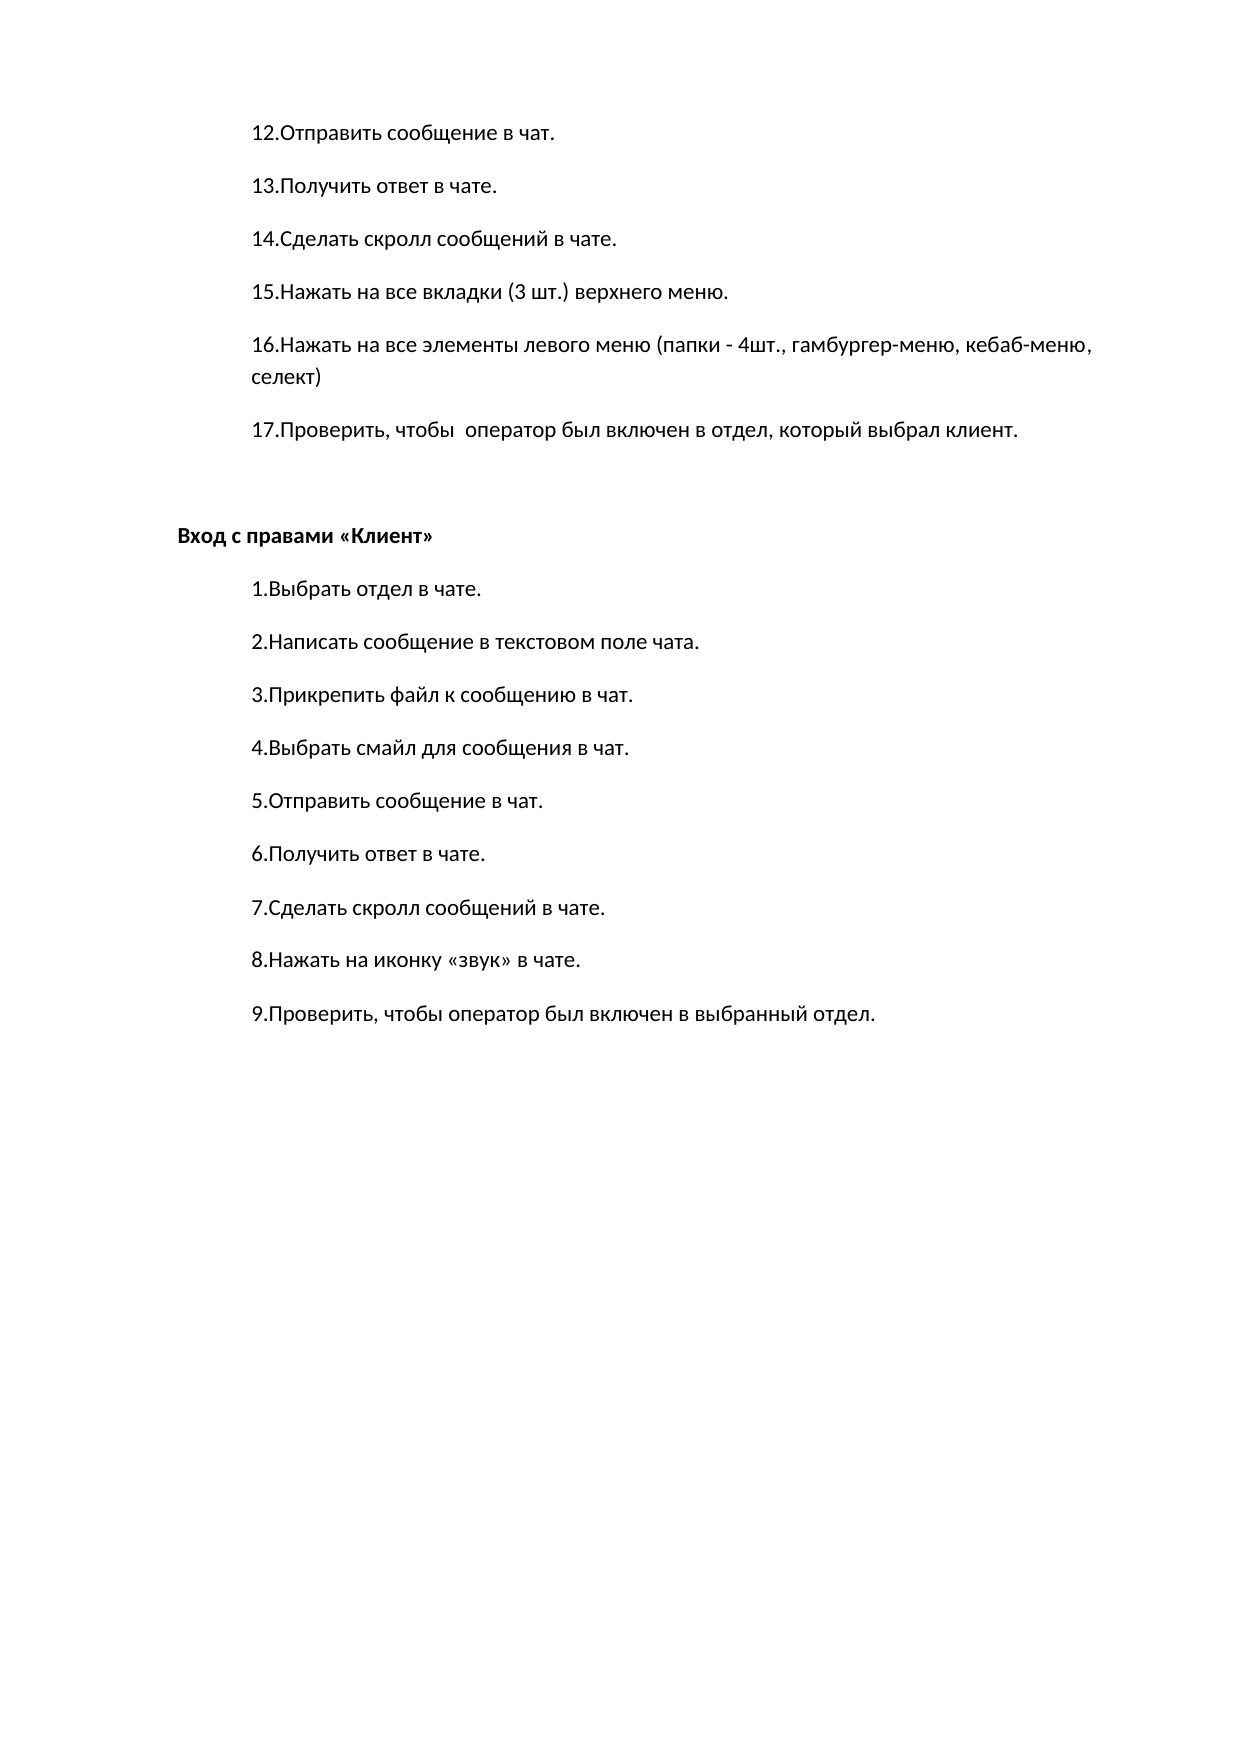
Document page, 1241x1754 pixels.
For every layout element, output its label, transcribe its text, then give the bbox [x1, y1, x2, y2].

text 1.Выбрать отдел в чате. [251, 574, 1152, 602]
text 8.Нажать на иконку «звук» в чате. [251, 946, 1152, 974]
text 14.Сделать скролл сообщений в чате. [251, 224, 1152, 252]
text 12.Отправить сообщение в чат. [251, 118, 1152, 146]
text 3.Прикрепить файл к сообщению в чат. [251, 681, 1152, 708]
text 6.Получить ответ в чате. [251, 839, 1152, 868]
text Вход с правами «Клиент» [177, 521, 1152, 549]
text 7.Сделать скролл сообщений в чате. [251, 893, 1152, 921]
text 2.Написать сообщение в текстовом поле чата. [251, 627, 1152, 656]
text 13.Получить ответ в чате. [251, 171, 1152, 199]
text 5.Отправить сообщение в чат. [251, 787, 1152, 814]
text 16.Нажать на все элементы левого меню (папки - 4шт., гамбургер-меню, кебаб-меню, селект) [251, 330, 1152, 390]
text 17.Проверить, чтобы оператор был включен в отдел, который выбрал клиент. [251, 415, 1152, 443]
text 15.Нажать на все вкладки (3 шт.) верхнего меню. [251, 277, 1152, 305]
text 4.Выбрать смайл для сообщения в чат. [251, 733, 1152, 762]
text 9.Проверить, чтобы оператор был включен в выбранный отдел. [251, 999, 1152, 1027]
